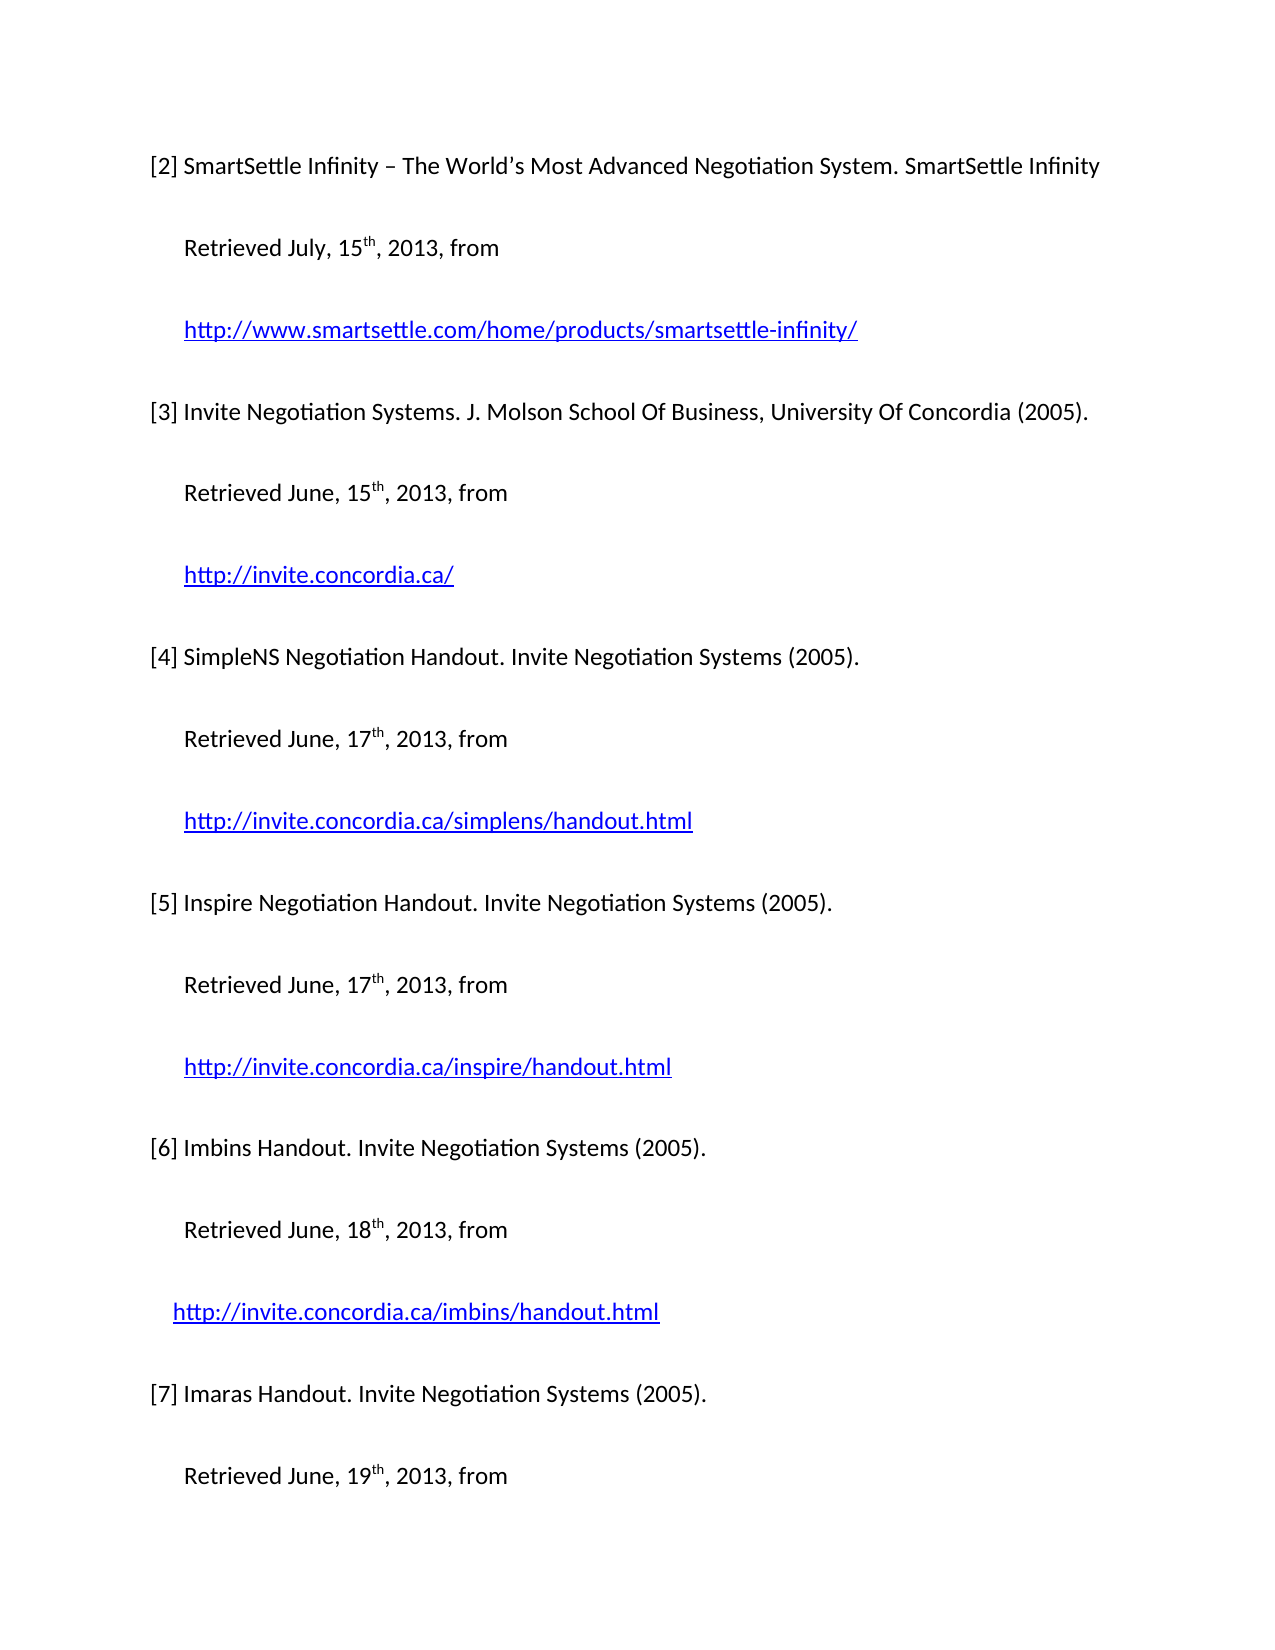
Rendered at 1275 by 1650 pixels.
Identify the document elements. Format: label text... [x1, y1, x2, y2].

text [3] Invite Negotiation Systems. J. Molson School Of Business, University Of Concordia (2005). [150, 396, 1125, 426]
text http://invite.concordia.ca/simplens/handout.html [150, 805, 1125, 836]
text Retrieved June, 17th, 2013, from [150, 969, 1125, 999]
text Retrieved June, 15th, 2013, from [150, 477, 1125, 508]
text [2] SmartSettle Infinity – The World’s Most Advanced Negotiation System. SmartSettle Infinity [150, 150, 1125, 181]
text Retrieved June, 17th, 2013, from [150, 723, 1125, 754]
text http://www.smartsettle.com/home/products/smartsettle-infinity/ [150, 314, 1125, 344]
text Retrieved June, 19th, 2013, from [150, 1460, 1125, 1491]
text Retrieved July, 15th, 2013, from [150, 232, 1125, 262]
text [7] Imaras Handout. Invite Negotiation Systems (2005). [150, 1378, 1125, 1409]
text [5] Inspire Negotiation Handout. Invite Negotiation Systems (2005). [150, 887, 1125, 917]
text http://invite.concordia.ca/inspire/handout.html [150, 1051, 1125, 1081]
text http://invite.concordia.ca/imbins/handout.html [150, 1296, 1125, 1327]
text [6] Imbins Handout. Invite Negotiation Systems (2005). [150, 1132, 1125, 1163]
text [4] SimpleNS Negotiation Handout. Invite Negotiation Systems (2005). [150, 641, 1125, 672]
text Retrieved June, 18th, 2013, from [150, 1214, 1125, 1245]
text http://invite.concordia.ca/ [150, 559, 1125, 590]
